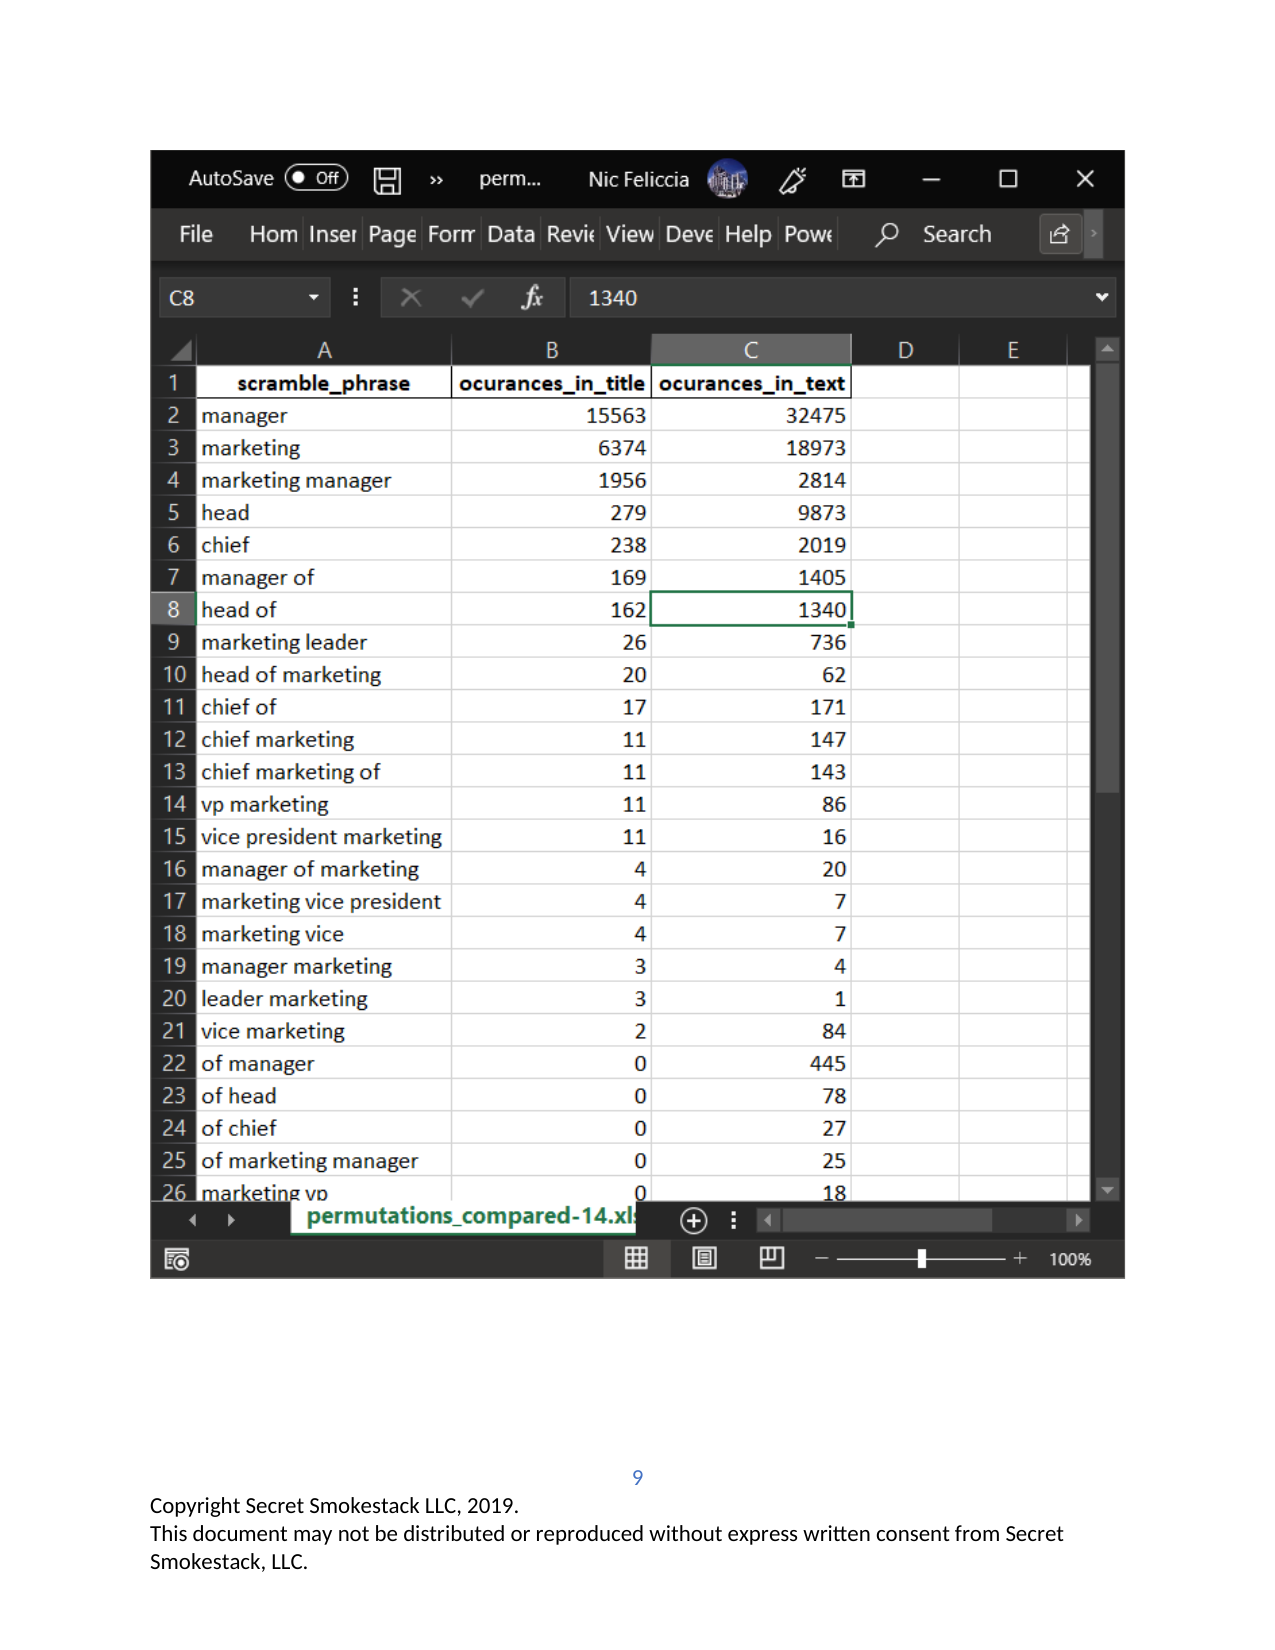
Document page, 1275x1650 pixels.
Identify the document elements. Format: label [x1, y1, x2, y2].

picture [150, 150, 1125, 1279]
